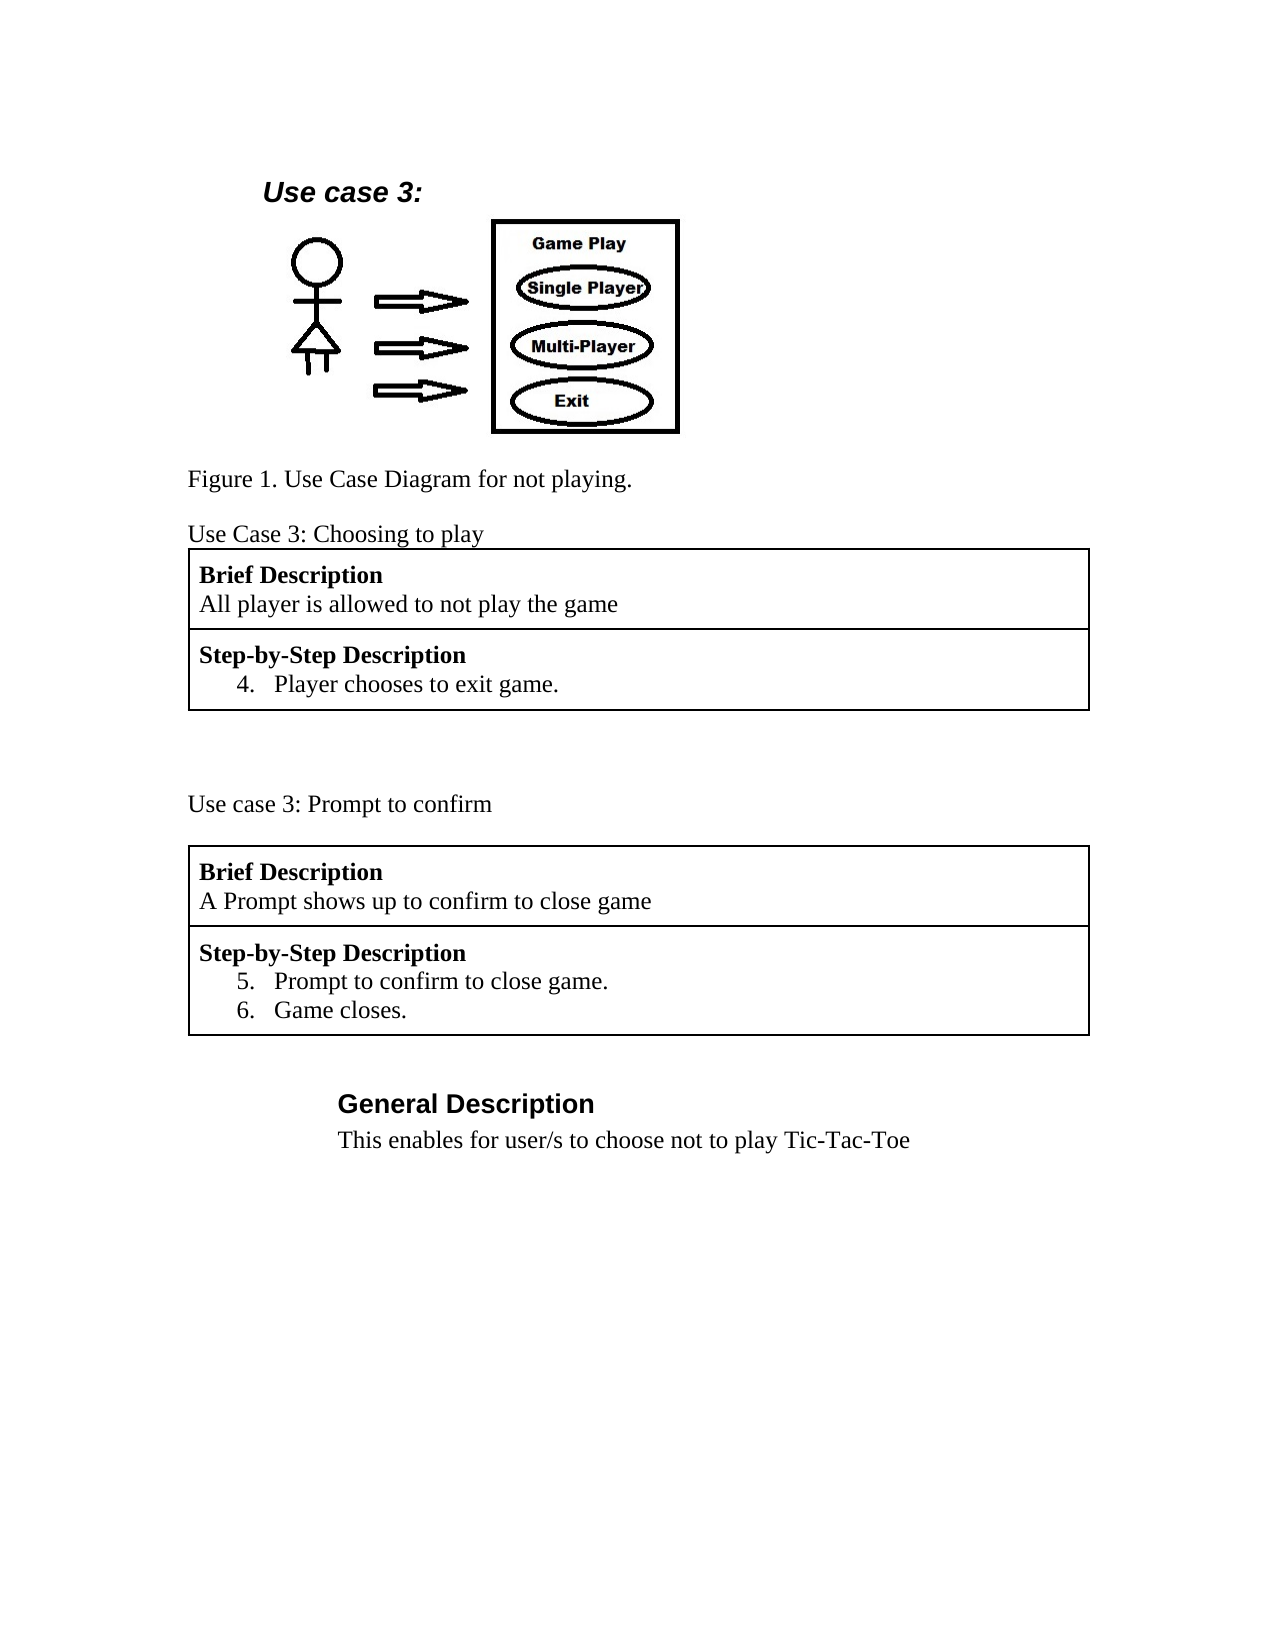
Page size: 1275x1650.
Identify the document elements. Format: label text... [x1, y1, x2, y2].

table_cell Step-by-Step Description Player chooses to exit game. [190, 630, 1088, 708]
text Figure 1. Use Case Diagram for not playing. [187, 464, 1087, 492]
list This enables for user/s to choose not to play Tic-Tac-Toe [262, 1125, 1087, 1154]
table_header Brief Description A Prompt shows up to confirm to close game [190, 847, 1088, 925]
subtitle Use case 3: [232, 175, 1087, 208]
text Use Case 3: Choosing to play [187, 519, 1087, 548]
table_cell Step-by-Step Description Prompt to confirm to close game. Game closes. [190, 927, 1088, 1034]
text Use case 3: Prompt to confirm [187, 789, 1087, 818]
picture [262, 214, 699, 438]
subtitle General Description [262, 1088, 1087, 1119]
table_header Brief Description All player is allowed to not play the game [190, 550, 1088, 628]
